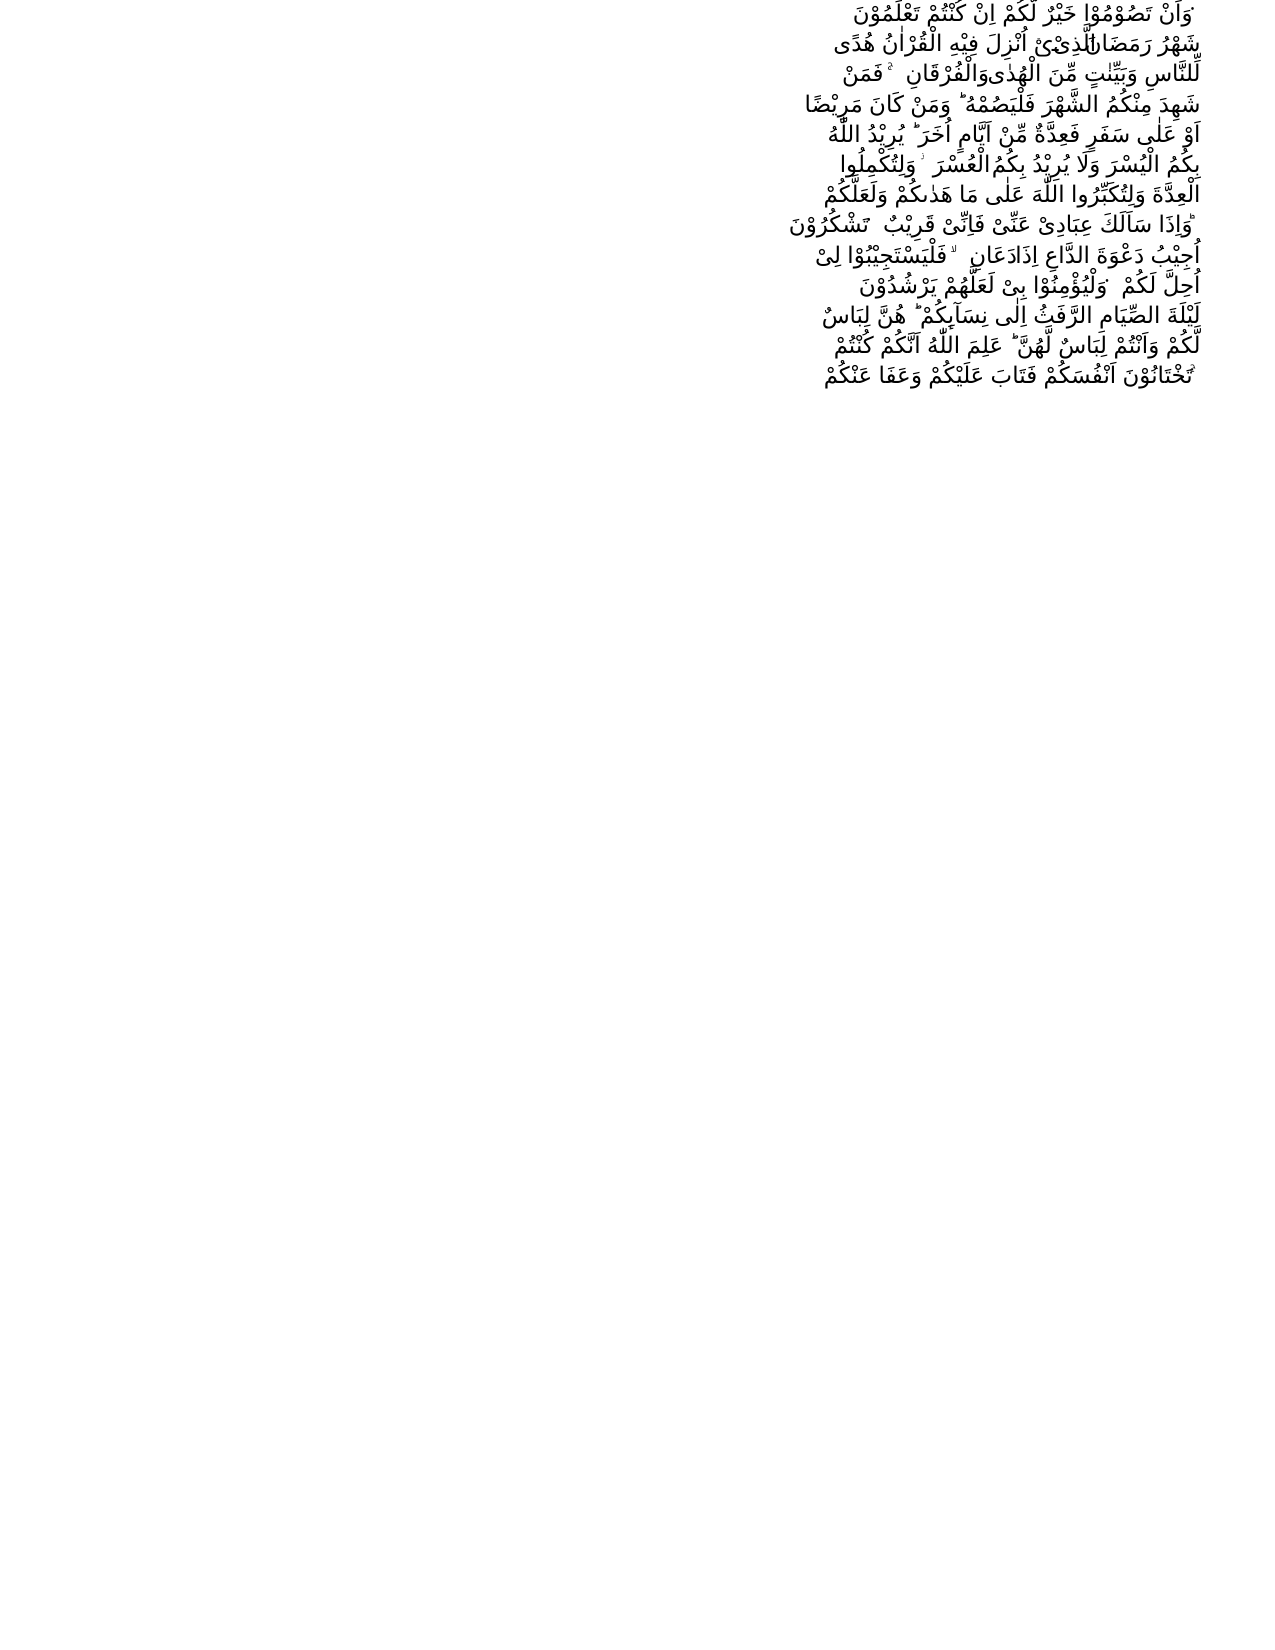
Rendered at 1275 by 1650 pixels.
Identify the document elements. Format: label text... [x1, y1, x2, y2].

text شَهِدَ مِنْكُمُ الشَّهْرَ فَلْیَصُمْهُ ؕ وَمَنْ كَانَ مَرِیْضًا [75, 91, 1200, 117]
text تَخْتَانُوْنَ اَنْفُسَكُمْ فَتَابَ عَلَیْكُمْ وَعَفَا عَنْكُمْ ۚ [75, 362, 1200, 389]
text الْعِدَّةَ وَلِتُكَبِّرُوا اللّٰهَ عَلٰی مَا هَدٰىكُمْ وَلَعَلَّكُمْ [75, 181, 1200, 208]
text بِكُمُ الْیُسْرَ وَلَا یُرِیْدُ بِكُمُ الْعُسْرَ ؗ وَلِتُكْمِلُوا [75, 151, 1200, 177]
text شَهْرُ رَمَضَانَ الَّذِیْۤ اُنْزِلَ فِیْهِ الْقُرْاٰنُ هُدًی [75, 30, 1200, 57]
text اَوْ عَلٰی سَفَرٍ فَعِدَّةٌ مِّنْ اَیَّامٍ اُخَرَ ؕ یُرِیْدُ اللّٰهُ [75, 121, 1200, 147]
text لَّكُمْ وَاَنْتُمْ لِبَاسٌ لَّهُنَّ ؕ عَلِمَ اللّٰهُ اَنَّكُمْ كُنْتُمْ [75, 332, 1200, 359]
text تَشْكُرُوْنَ ۟ وَاِذَا سَاَلَكَ عِبَادِیْ عَنِّیْ فَاِنِّیْ قَرِیْبٌ ؕ [75, 211, 1200, 238]
text لَیْلَةَ الصِّیَامِ الرَّفَثُ اِلٰی نِسَآىِٕكُمْ ؕ هُنَّ لِبَاسٌ [75, 302, 1200, 328]
text وَاَنْ تَصُوْمُوْا خَیْرٌ لَّكُمْ اِنْ كُنْتُمْ تَعْلَمُوْنَ ۟ [75, 0, 1200, 26]
text وَلْیُؤْمِنُوْا بِیْ لَعَلَّهُمْ یَرْشُدُوْنَ ۟ اُحِلَّ لَكُمْ [75, 272, 1200, 298]
text لِّلنَّاسِ وَبَیِّنٰتٍ مِّنَ الْهُدٰی وَالْفُرْقَانِ ۚ فَمَنْ [75, 60, 1200, 87]
text اُجِیْبُ دَعْوَةَ الدَّاعِ اِذَا دَعَانِ ۙ فَلْیَسْتَجِیْبُوْا لِیْ [75, 242, 1200, 268]
